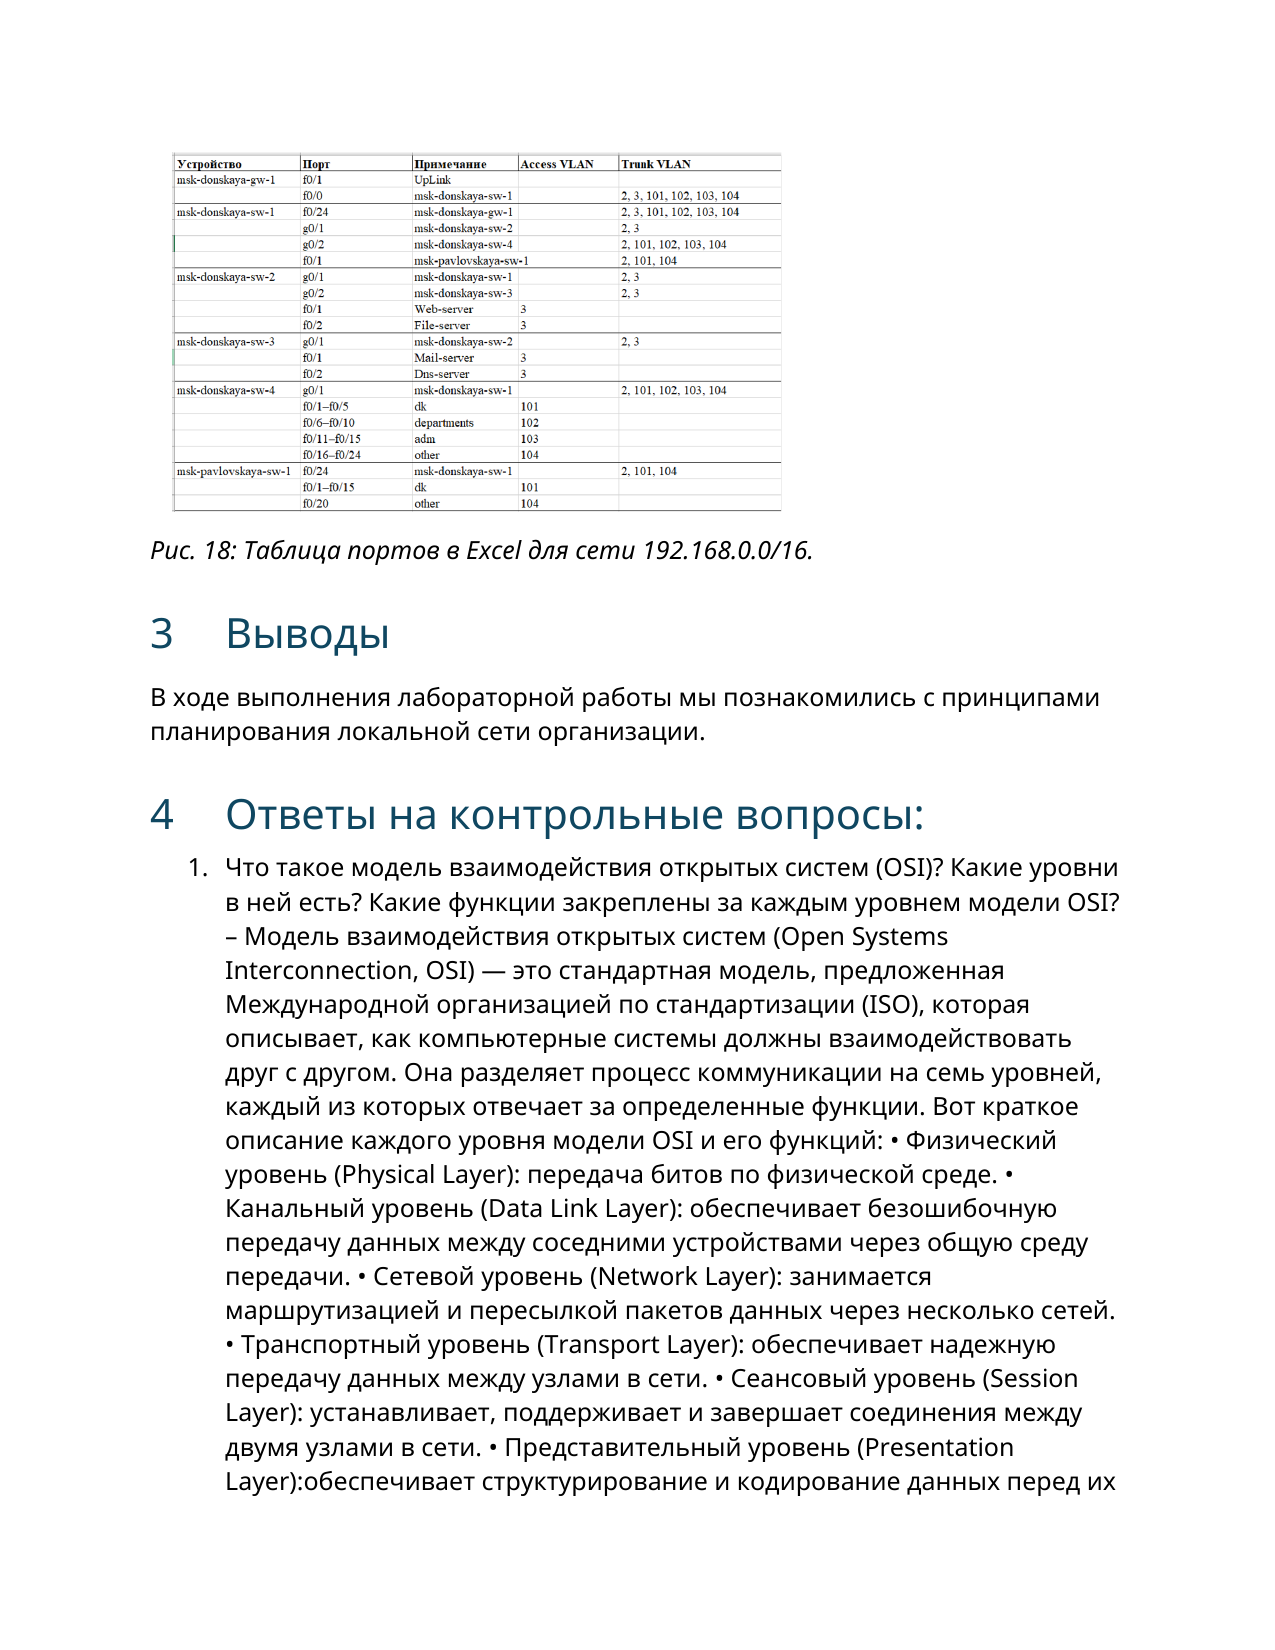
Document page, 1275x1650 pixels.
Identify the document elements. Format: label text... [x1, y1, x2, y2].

text Рис. 18: Таблица портов в Excel для сети 192.168.0.0/16. [150, 532, 1125, 566]
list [187, 850, 1125, 1497]
picture [168, 150, 782, 512]
subtitle 3 Выводы [150, 604, 1125, 661]
subtitle 4 Ответы на контрольные вопросы: [150, 785, 1125, 842]
text В ходе выполнения лабораторной работы мы познакомились с принципами планирования локальной сети организации. [150, 679, 1125, 747]
